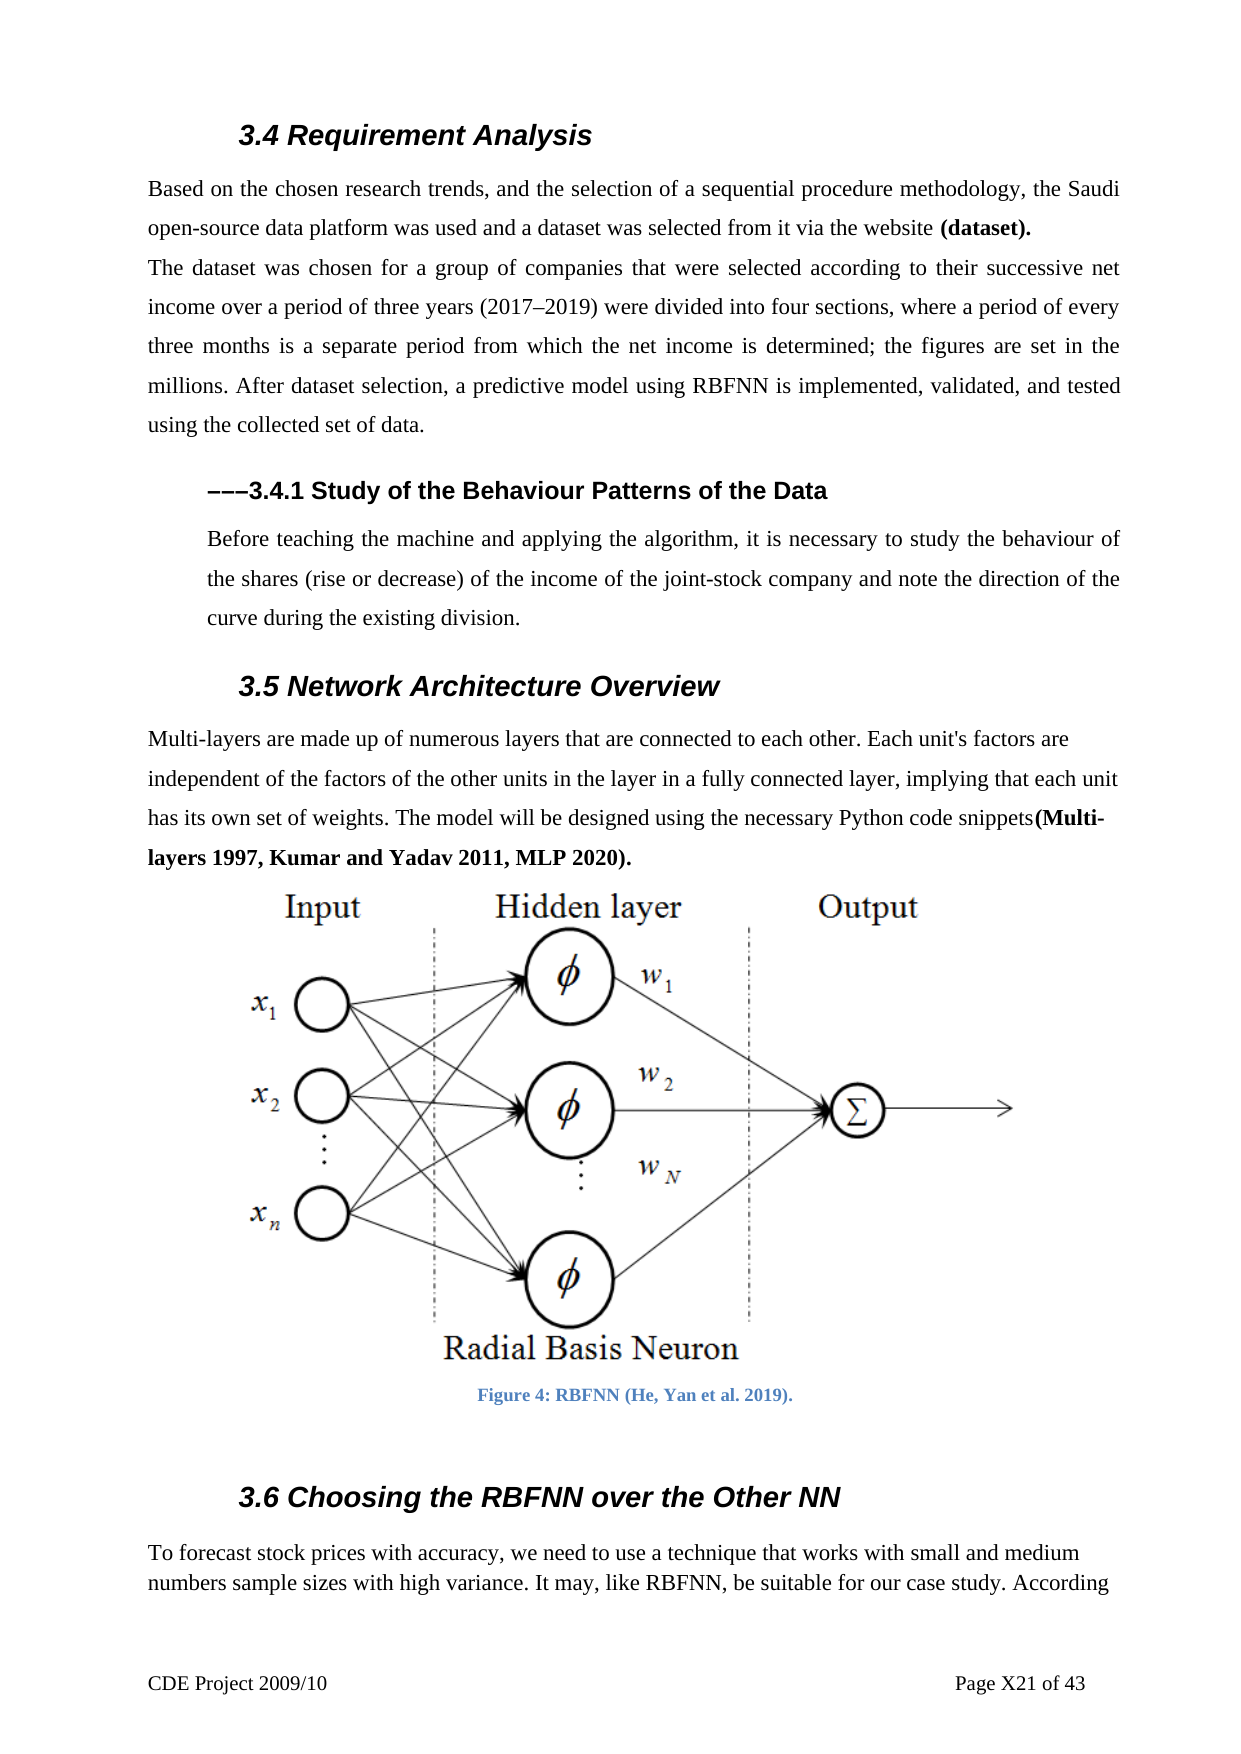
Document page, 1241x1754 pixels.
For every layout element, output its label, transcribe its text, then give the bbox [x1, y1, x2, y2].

text Multi-layers are made up of numerous layers that are connected to each other. Each unit's factors are independent of the factors of the other units in the layer in a fully connected layer, implying that each unit has its own set of weights. The model will be designed using the necessary Python code snippets(Multi-layers 1997, Kumar and Yadav 2011, MLP 2020). [148, 725, 1122, 870]
subtitle 3.6 Choosing the RBFNN over the Other NN [238, 1480, 1122, 1513]
subtitle 3.5 Network Architecture Overview [238, 669, 1122, 702]
picture [147, 883, 1040, 1371]
text Before teaching the machine and applying the algorithm, it is necessary to study the behaviour of the shares (rise or decrease) of the income of the joint-stock company and note the direction of the curve during the existing division. [207, 525, 1122, 631]
subtitle –––3.4.1 Study of the Behaviour Patterns of the Data [207, 476, 1122, 505]
text The dataset was chosen for a group of companies that were selected according to their successive net income over a period of three years (2017–2019) were divided into four sections, where a period of every three months is a separate period from which the net income is determined; the figures are set in the millions. After dataset selection, a predictive model using RBFNN is implemented, validated, and tested using the collected set of data. [148, 254, 1122, 438]
subtitle 3.4 Requirement Analysis [238, 118, 1122, 152]
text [148, 1537, 1122, 1595]
text Based on the chosen research trends, and the selection of a sequential procedure methodology, the Saudi open-source data platform was used and a dataset was selected from it via the website (dataset). [148, 175, 1122, 241]
